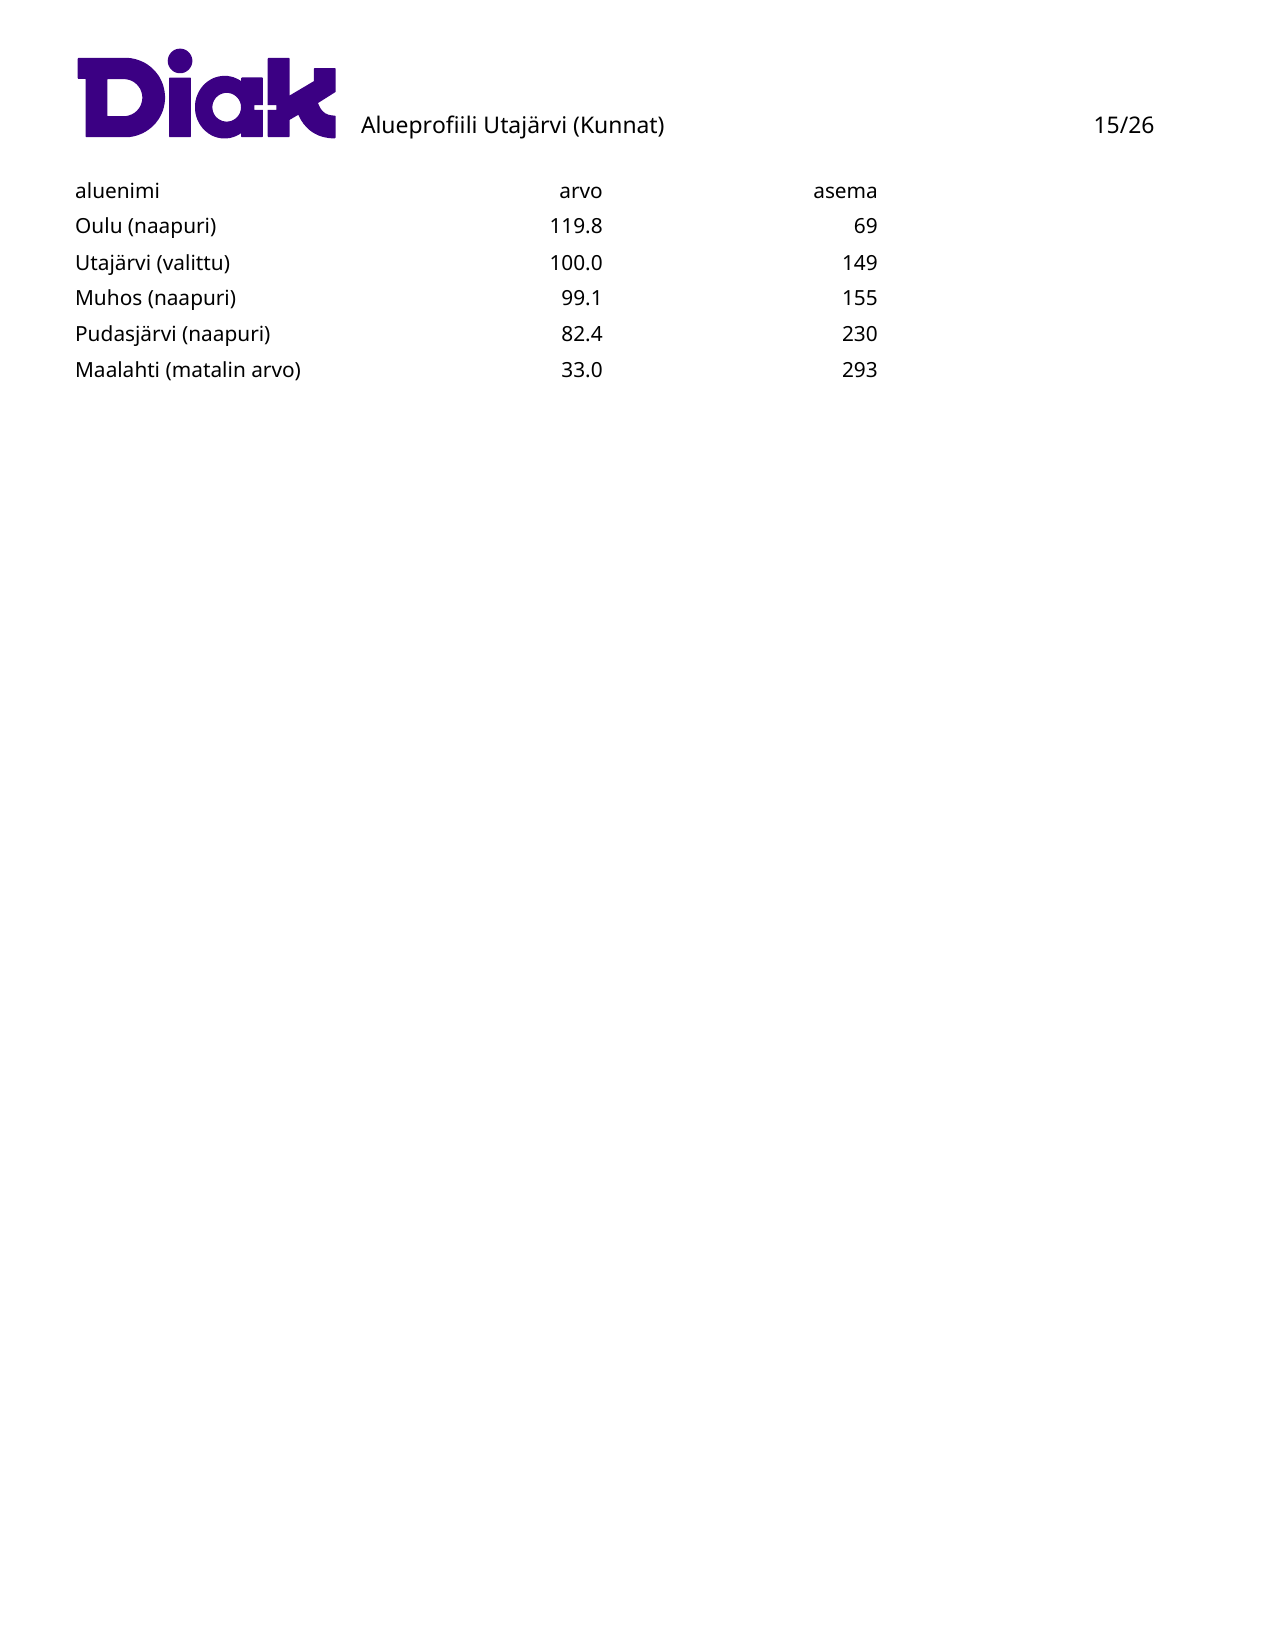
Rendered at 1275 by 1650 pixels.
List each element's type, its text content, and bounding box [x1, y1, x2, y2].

table_cell 100.0 [339, 244, 614, 280]
table_cell Utajärvi (valittu) [64, 244, 339, 280]
table_cell 230 [614, 316, 889, 352]
table_cell 99.1 [339, 280, 614, 316]
table_cell 119.8 [339, 208, 614, 244]
table_cell 69 [614, 208, 889, 244]
table_header asema [614, 172, 889, 208]
table_cell 293 [614, 352, 889, 388]
table_cell Oulu (naapuri) [64, 208, 339, 244]
table_cell Pudasjärvi (naapuri) [64, 316, 339, 352]
table_cell Muhos (naapuri) [64, 280, 339, 316]
table_cell 82.4 [339, 316, 614, 352]
table_cell 33.0 [339, 352, 614, 388]
table_header arvo [339, 172, 614, 208]
table_header aluenimi [64, 172, 339, 208]
table_cell 155 [614, 280, 889, 316]
table_cell 149 [614, 244, 889, 280]
table_cell Maalahti (matalin arvo) [64, 352, 339, 388]
